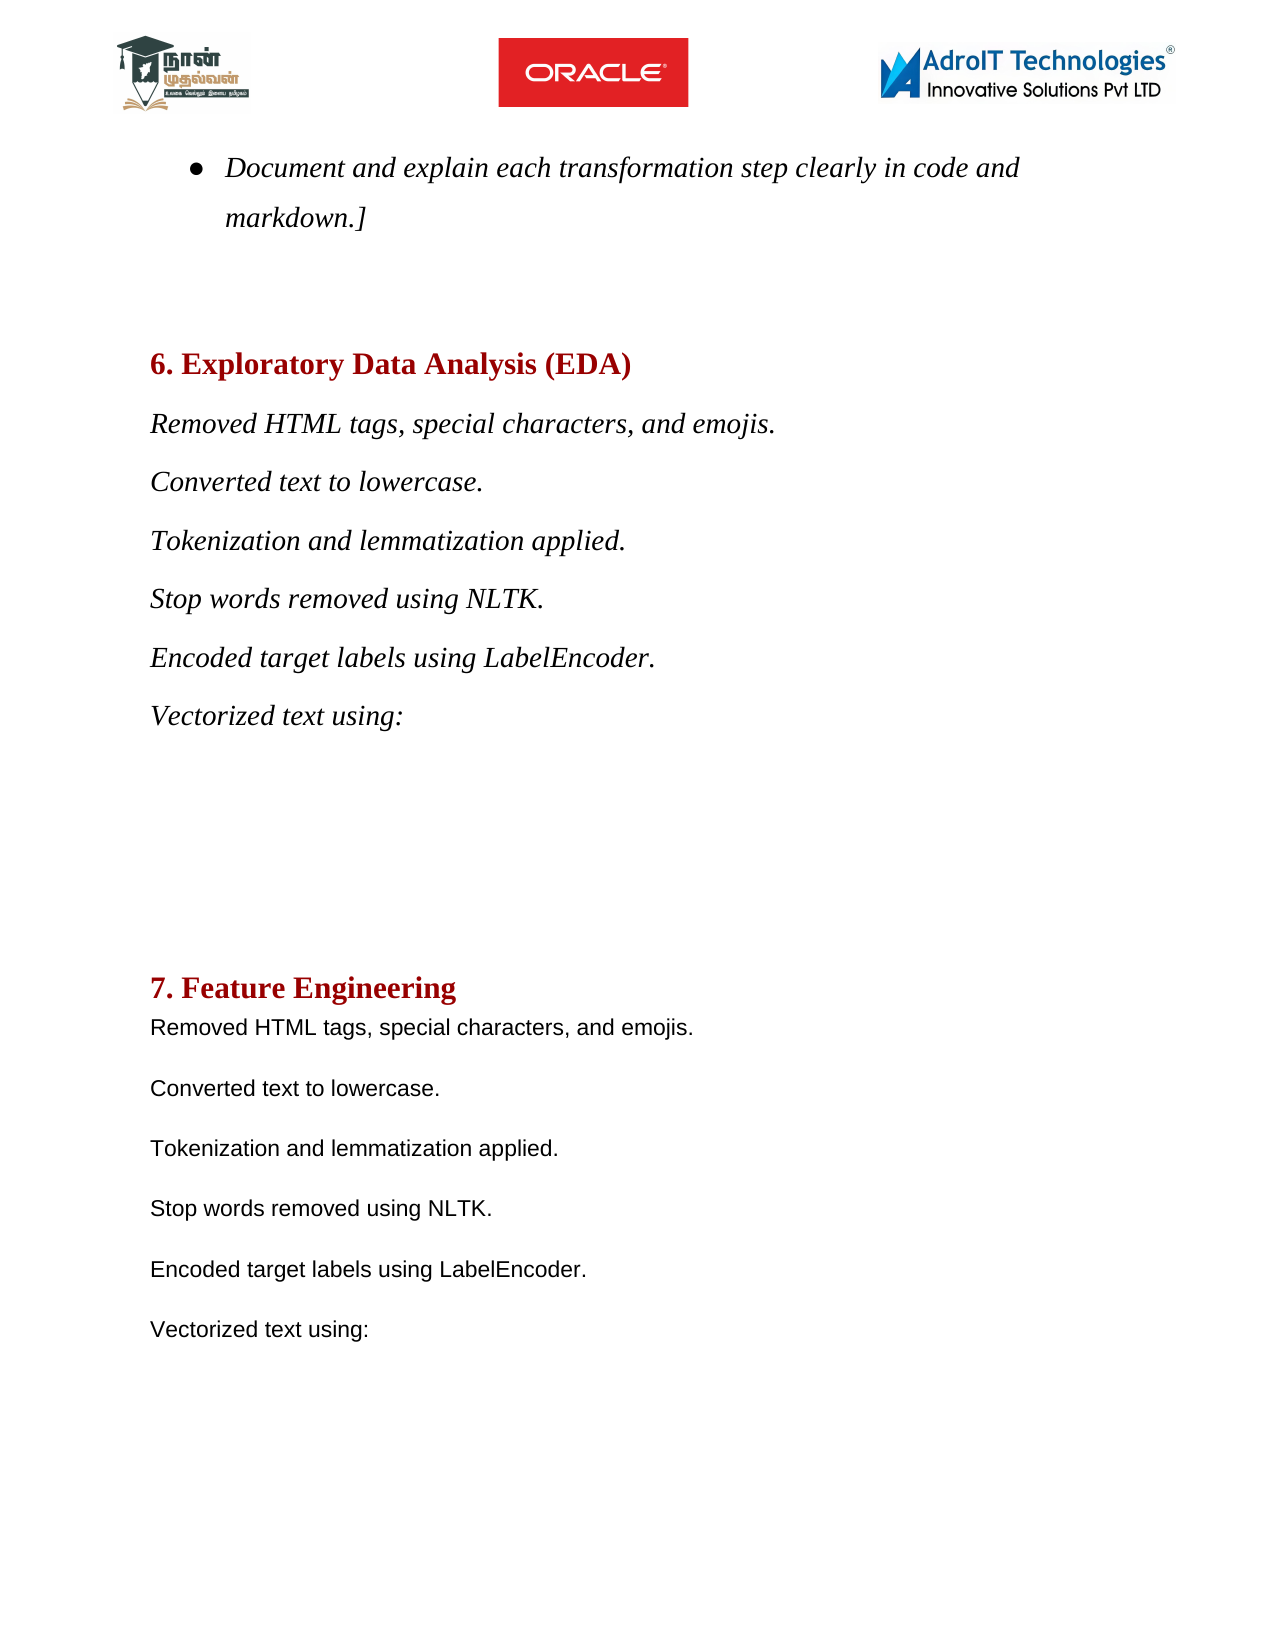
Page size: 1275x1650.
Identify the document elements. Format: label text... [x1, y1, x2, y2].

text Tokenization and lemmatization applied. [150, 1135, 1125, 1191]
list Document and explain each transformation step clearly in code and markdown.] [187, 150, 1125, 234]
subtitle 6. Exploratory Data Analysis (EDA) [150, 345, 1125, 381]
text Encoded target labels using LabelEncoder. [150, 1256, 1125, 1312]
text Vectorized text using: [150, 1316, 1125, 1342]
text Tokenization and lemmatization applied. [150, 523, 1125, 556]
text Encoded target labels using LabelEncoder. [150, 640, 1125, 673]
picture [112, 32, 251, 114]
picture [498, 38, 689, 107]
text Vectorized text using: [150, 698, 1125, 732]
text Removed HTML tags, special characters, and emojis. [150, 1014, 1125, 1071]
picture [878, 42, 1177, 104]
text Stop words removed using NLTK. [150, 1195, 1125, 1252]
subtitle 7. Feature Engineering [150, 970, 1125, 1006]
text Converted text to lowercase. [150, 464, 1125, 498]
text Stop words removed using NLTK. [150, 581, 1125, 615]
text Converted text to lowercase. [150, 1074, 1125, 1131]
text Removed HTML tags, special characters, and emojis. [150, 406, 1125, 439]
